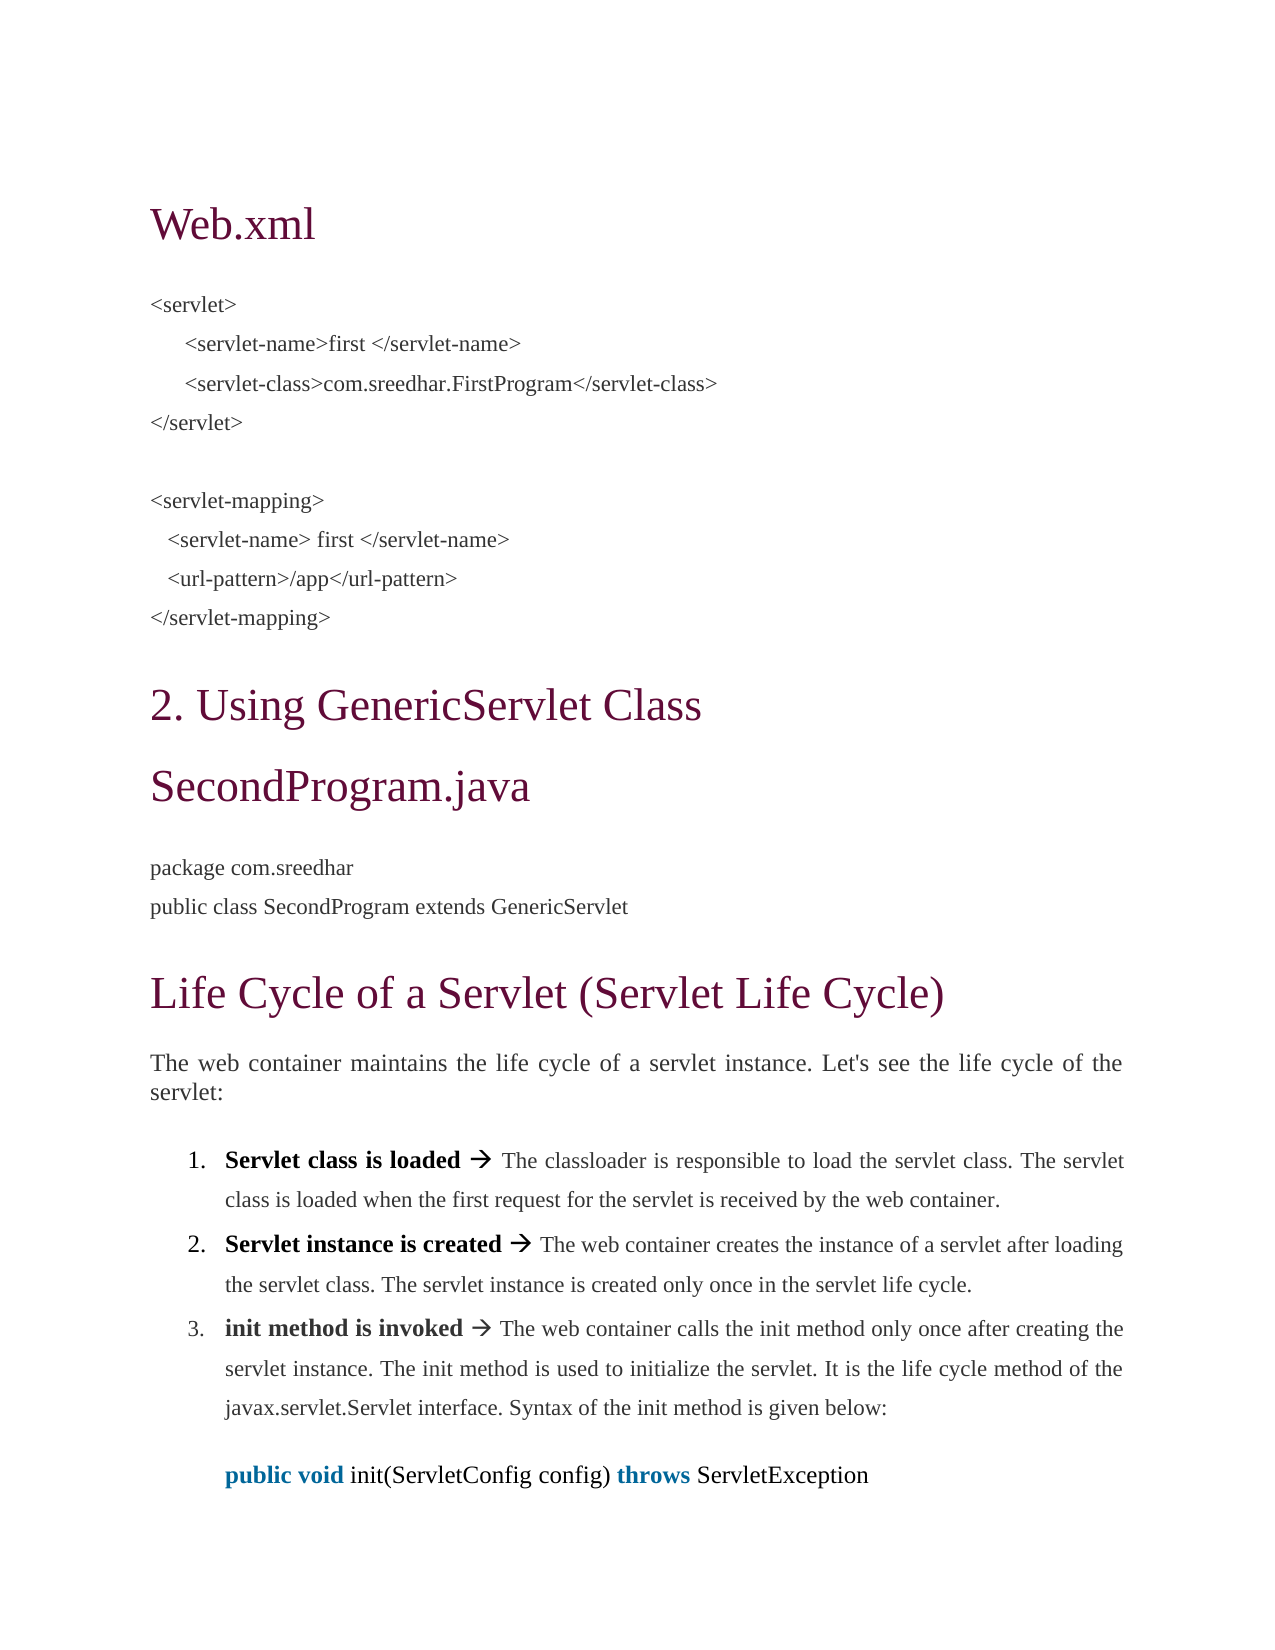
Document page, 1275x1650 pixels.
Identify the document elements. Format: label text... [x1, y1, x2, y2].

text <servlet-mapping> [150, 474, 1125, 513]
text public class SecondProgram extends GenericServlet [150, 880, 1125, 919]
text public void init(ServletConfig config) throws ServletException [225, 1449, 1125, 1489]
subtitle Web.xml [150, 197, 1125, 249]
subtitle 2. Using GenericServlet Class [150, 677, 1125, 730]
text <servlet-name> first </servlet-name> [150, 513, 1125, 552]
text </servlet> [150, 396, 1125, 435]
text package com.sreedhar [150, 841, 1125, 880]
list Servlet instance is created The web container creates the instance of a servlet after loading the servlet class. The servlet instance is created only once in the servlet life cycle. [187, 1219, 1125, 1297]
text <servlet-class>com.sreedhar.FirstProgram</servlet-class> [150, 357, 1125, 396]
text <servlet-name>first </servlet-name> [150, 318, 1125, 357]
list Servlet class is loaded The classloader is responsible to load the servlet class. The servlet class is loaded when the first request for the servlet is received by the web container. [187, 1134, 1125, 1213]
text </servlet-mapping> [150, 591, 1125, 630]
subtitle SecondProgram.java [150, 759, 1125, 812]
subtitle Life Cycle of a Servlet (Servlet Life Cycle) [150, 966, 1125, 1019]
text <url-pattern>/app</url-pattern> [150, 552, 1125, 591]
text The web container maintains the life cycle of a servlet instance. Let's see the life cycle of the servlet: [150, 1048, 1125, 1105]
text <servlet> [150, 279, 1125, 318]
list init method is invoked The web container calls the init method only once after creating the servlet instance. The init method is used to initialize the servlet. It is the life cycle method of the javax.servlet.Servlet interface. Syntax of the init method is given below: [187, 1303, 1125, 1420]
